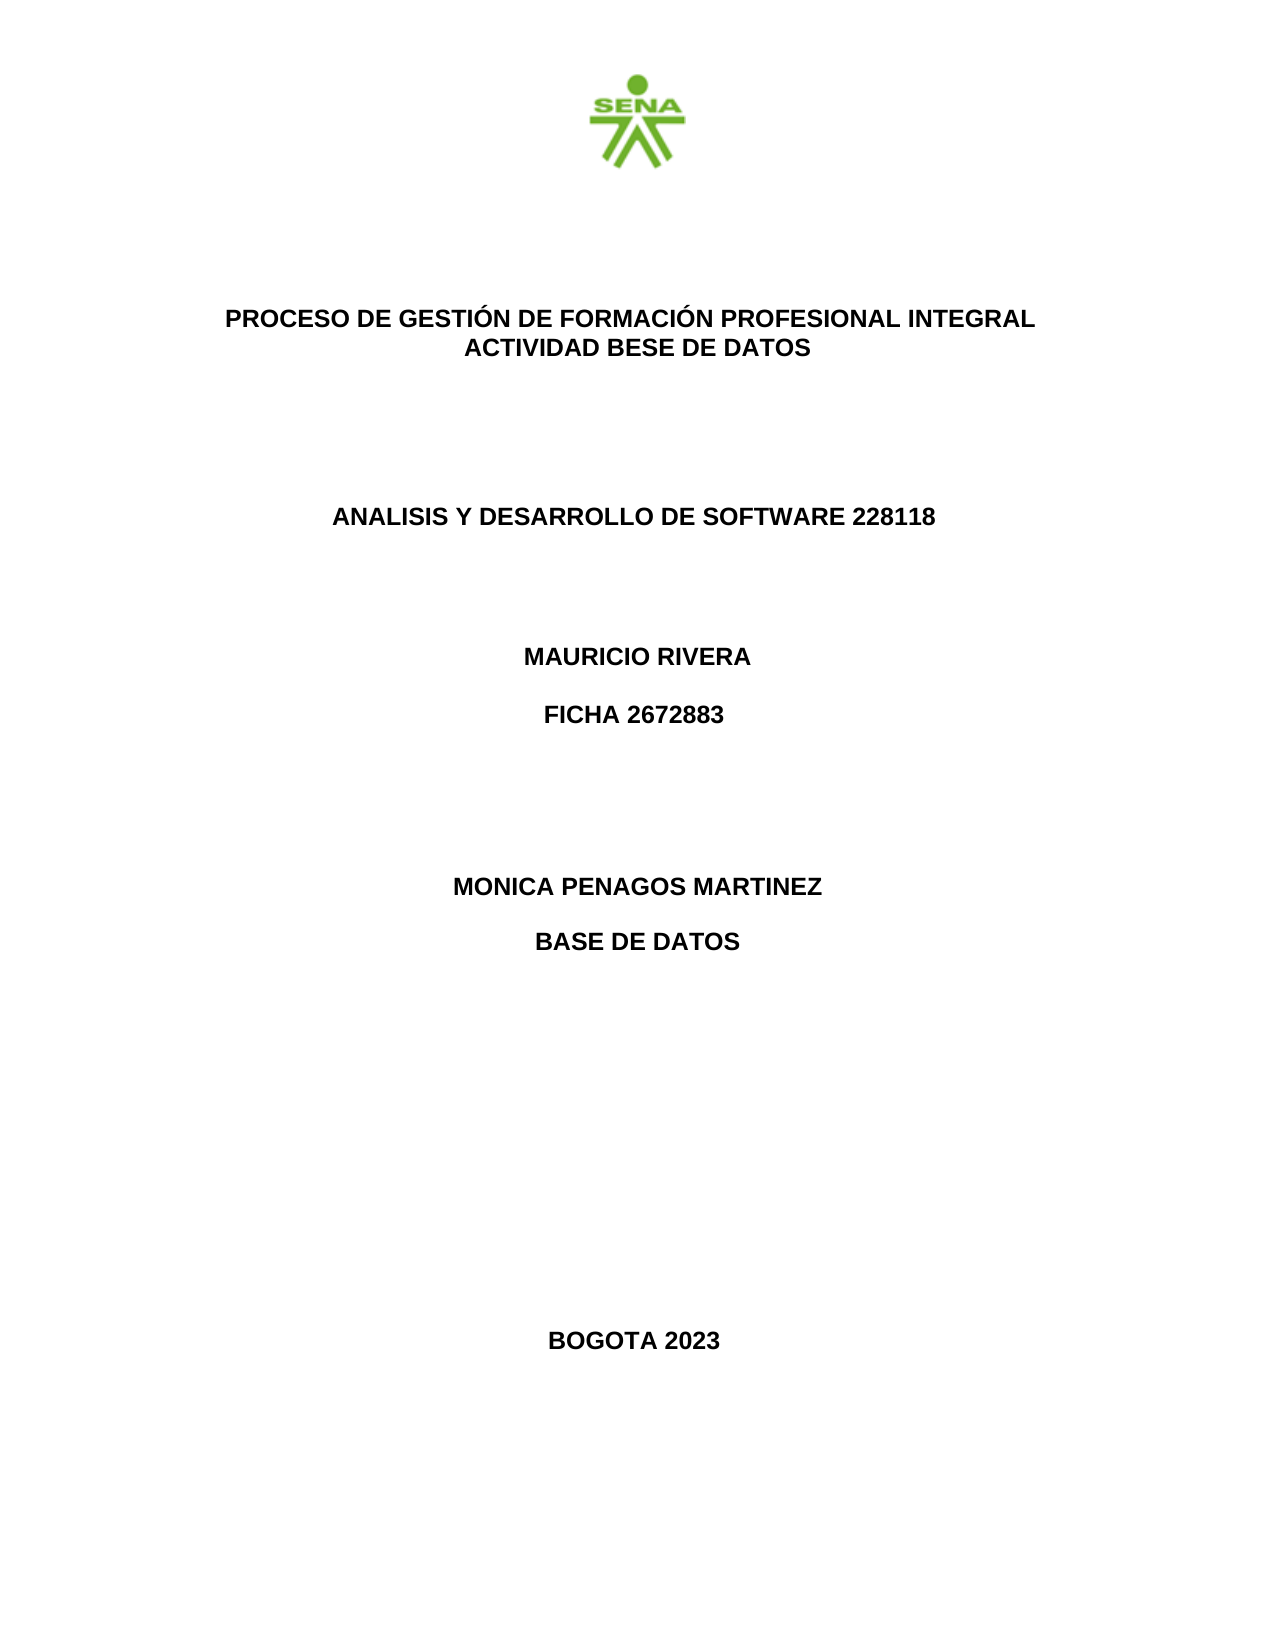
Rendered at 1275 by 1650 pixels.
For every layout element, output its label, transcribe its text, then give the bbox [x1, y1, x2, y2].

text MONICA PENAGOS MARTINEZ [177, 872, 1098, 901]
text PROCESO DE GESTIÓN DE FORMACIÓN PROFESIONAL INTEGRAL [177, 304, 1098, 332]
text FICHA 2672883 [177, 700, 1098, 728]
text ACTIVIDAD BESE DE DATOS [177, 332, 1098, 361]
picture [589, 73, 686, 171]
text BOGOTA 2023 [177, 1326, 1098, 1354]
text MAURICIO RIVERA [177, 642, 1098, 671]
text BASE DE DATOS [177, 927, 1098, 955]
text ANALISIS Y DESARROLLO DE SOFTWARE 228118 [177, 502, 1098, 531]
